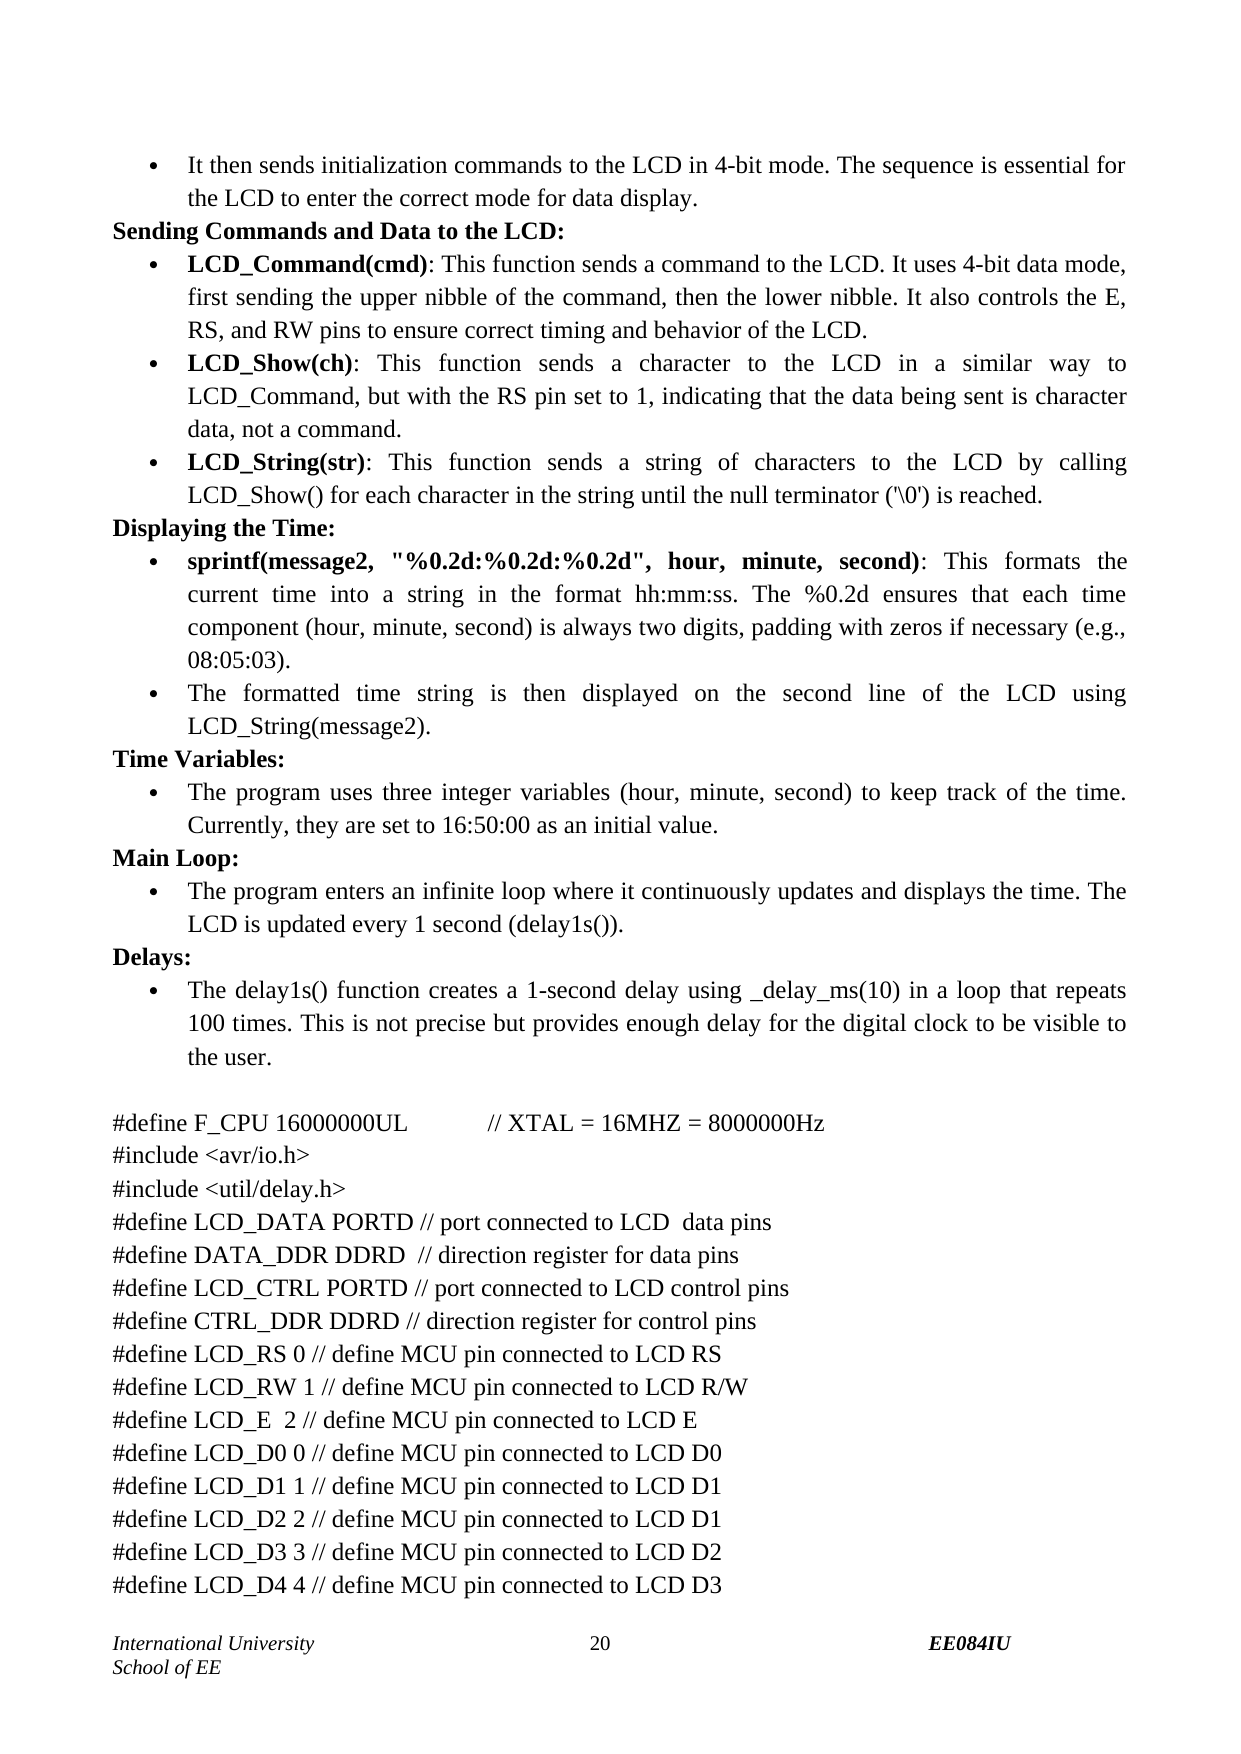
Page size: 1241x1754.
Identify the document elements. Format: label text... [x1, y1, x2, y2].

list The delay1s() function creates a 1-second delay using _delay_ms(10) in a loop that repeats 100 times. This is not precise but provides enough delay for the digital clock to be visible to the user. [150, 976, 1128, 1070]
list The formatted time string is then displayed on the second line of the LCD using LCD_String(message2). [150, 678, 1128, 740]
list The program uses three integer variables (hour, minute, second) to keep track of the time. Currently, they are set to 16:50:00 as an initial value. [150, 777, 1128, 839]
text #define LCD_D3 3 // define MCU pin connected to LCD D2 [112, 1537, 1128, 1566]
list It then sends initialization commands to the LCD in 4-bit mode. The sequence is essential for the LCD to enter the correct mode for data display. [150, 150, 1128, 212]
text #define LCD_DATA PORTD // port connected to LCD data pins [112, 1207, 1128, 1235]
text #define CTRL_DDR DDRD // direction register for control pins [112, 1306, 1128, 1334]
list The program enters an infinite loop where it continuously updates and displays the time. The LCD is updated every 1 second (delay1s()). [150, 876, 1128, 938]
text #define LCD_CTRL PORTD // port connected to LCD control pins [112, 1273, 1128, 1301]
list LCD_Command(cmd): This function sends a command to the LCD. It uses 4-bit data mode, first sending the upper nibble of the command, then the lower nibble. It also controls the E, RS, and RW pins to ensure correct timing and behavior of the LCD. [150, 249, 1128, 344]
text #define LCD_D4 4 // define MCU pin connected to LCD D3 [112, 1570, 1128, 1599]
text #define LCD_D1 1 // define MCU pin connected to LCD D1 [112, 1471, 1128, 1499]
text Time Variables: [112, 744, 1128, 773]
text #define DATA_DDR DDRD // direction register for data pins [112, 1240, 1128, 1268]
text #define LCD_RW 1 // define MCU pin connected to LCD R/W [112, 1372, 1128, 1401]
text Sending Commands and Data to the LCD: [112, 216, 1128, 245]
list LCD_Show(ch): This function sends a character to the LCD in a similar way to LCD_Command, but with the RS pin set to 1, indicating that the data being sent is character data, not a command. [150, 348, 1128, 443]
text #define F_CPU 16000000UL // XTAL = 16MHZ = 8000000Hz [112, 1108, 1128, 1136]
text #include <util/delay.h> [112, 1174, 1128, 1202]
text #define LCD_E 2 // define MCU pin connected to LCD E [112, 1405, 1128, 1433]
text #define LCD_RS 0 // define MCU pin connected to LCD RS [112, 1339, 1128, 1367]
text Delays: [112, 942, 1128, 971]
text Main Loop: [112, 843, 1128, 872]
text #include <avr/io.h> [112, 1141, 1128, 1169]
list LCD_String(str): This function sends a string of characters to the LCD by calling LCD_Show() for each character in the string until the null terminator ('\0') is reached. [150, 447, 1128, 509]
text Displaying the Time: [112, 513, 1128, 542]
list sprintf(message2, "%0.2d:%0.2d:%0.2d", hour, minute, second): This formats the current time into a string in the format hh:mm:ss. The %0.2d ensures that each time component (hour, minute, second) is always two digits, padding with zeros if necessary (e.g., 08:05:03). [150, 546, 1128, 674]
text #define LCD_D2 2 // define MCU pin connected to LCD D1 [112, 1504, 1128, 1533]
text #define LCD_D0 0 // define MCU pin connected to LCD D0 [112, 1438, 1128, 1467]
